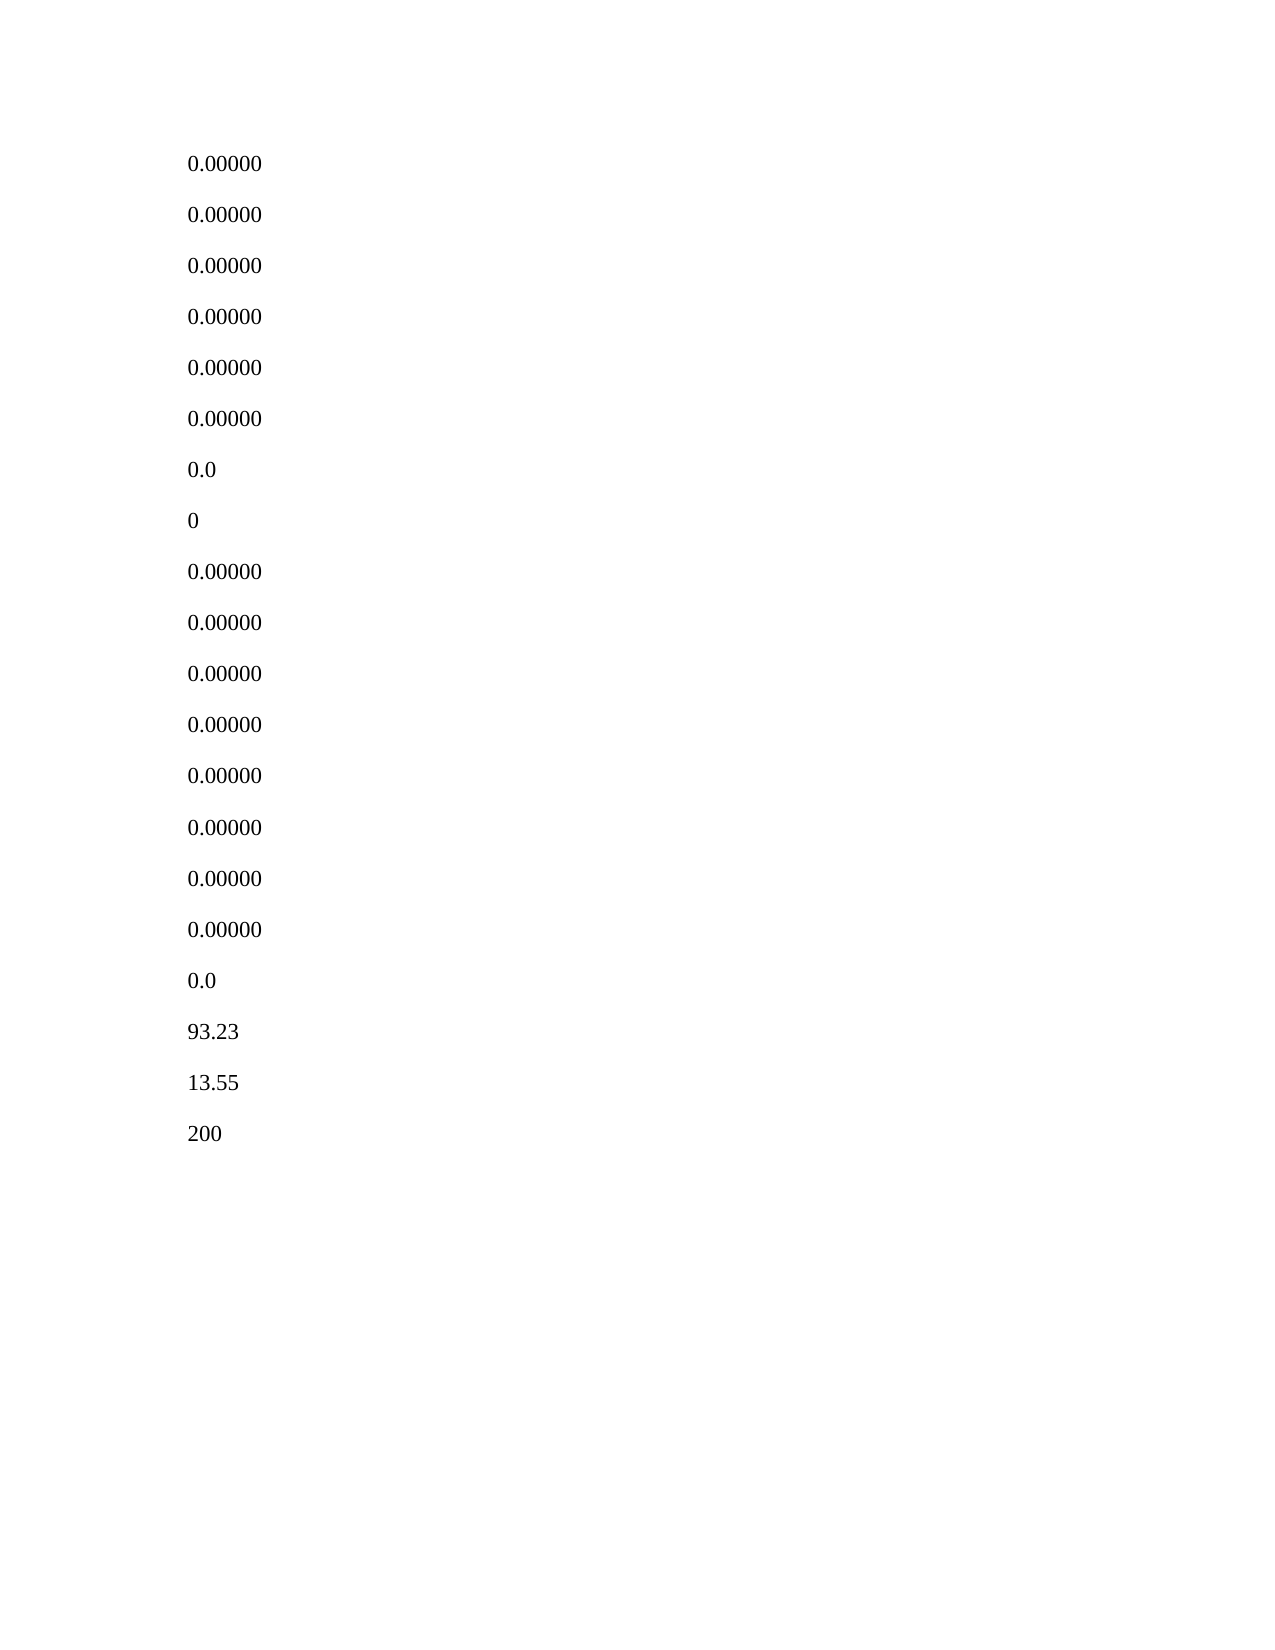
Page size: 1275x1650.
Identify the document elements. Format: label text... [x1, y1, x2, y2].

table_cell 0.00000 [176, 660, 1076, 711]
table_cell 0.00000 [176, 763, 1076, 813]
table_cell 0.00000 [176, 405, 1076, 456]
table_cell 0.00000 [176, 150, 1076, 201]
table_cell 0.00000 [176, 558, 1076, 609]
table_cell 0.00000 [176, 303, 1076, 354]
table_cell 0.00000 [176, 609, 1076, 660]
table_cell 0.00000 [176, 916, 1076, 967]
table_cell 0.00000 [176, 865, 1076, 916]
table_cell 0.00000 [176, 814, 1076, 864]
table_cell 0.00000 [176, 711, 1076, 762]
table_cell 0.00000 [176, 354, 1076, 405]
table_cell 0.0 [176, 967, 1076, 1018]
table_cell 93.23 [176, 1018, 1076, 1069]
table_cell 0.0 [176, 456, 1076, 507]
table_cell 0.00000 [176, 252, 1076, 303]
table_cell 200 [176, 1120, 1076, 1171]
table_cell 0.00000 [176, 201, 1076, 252]
table_cell 13.55 [176, 1069, 1076, 1120]
table_cell 0 [176, 507, 1076, 558]
